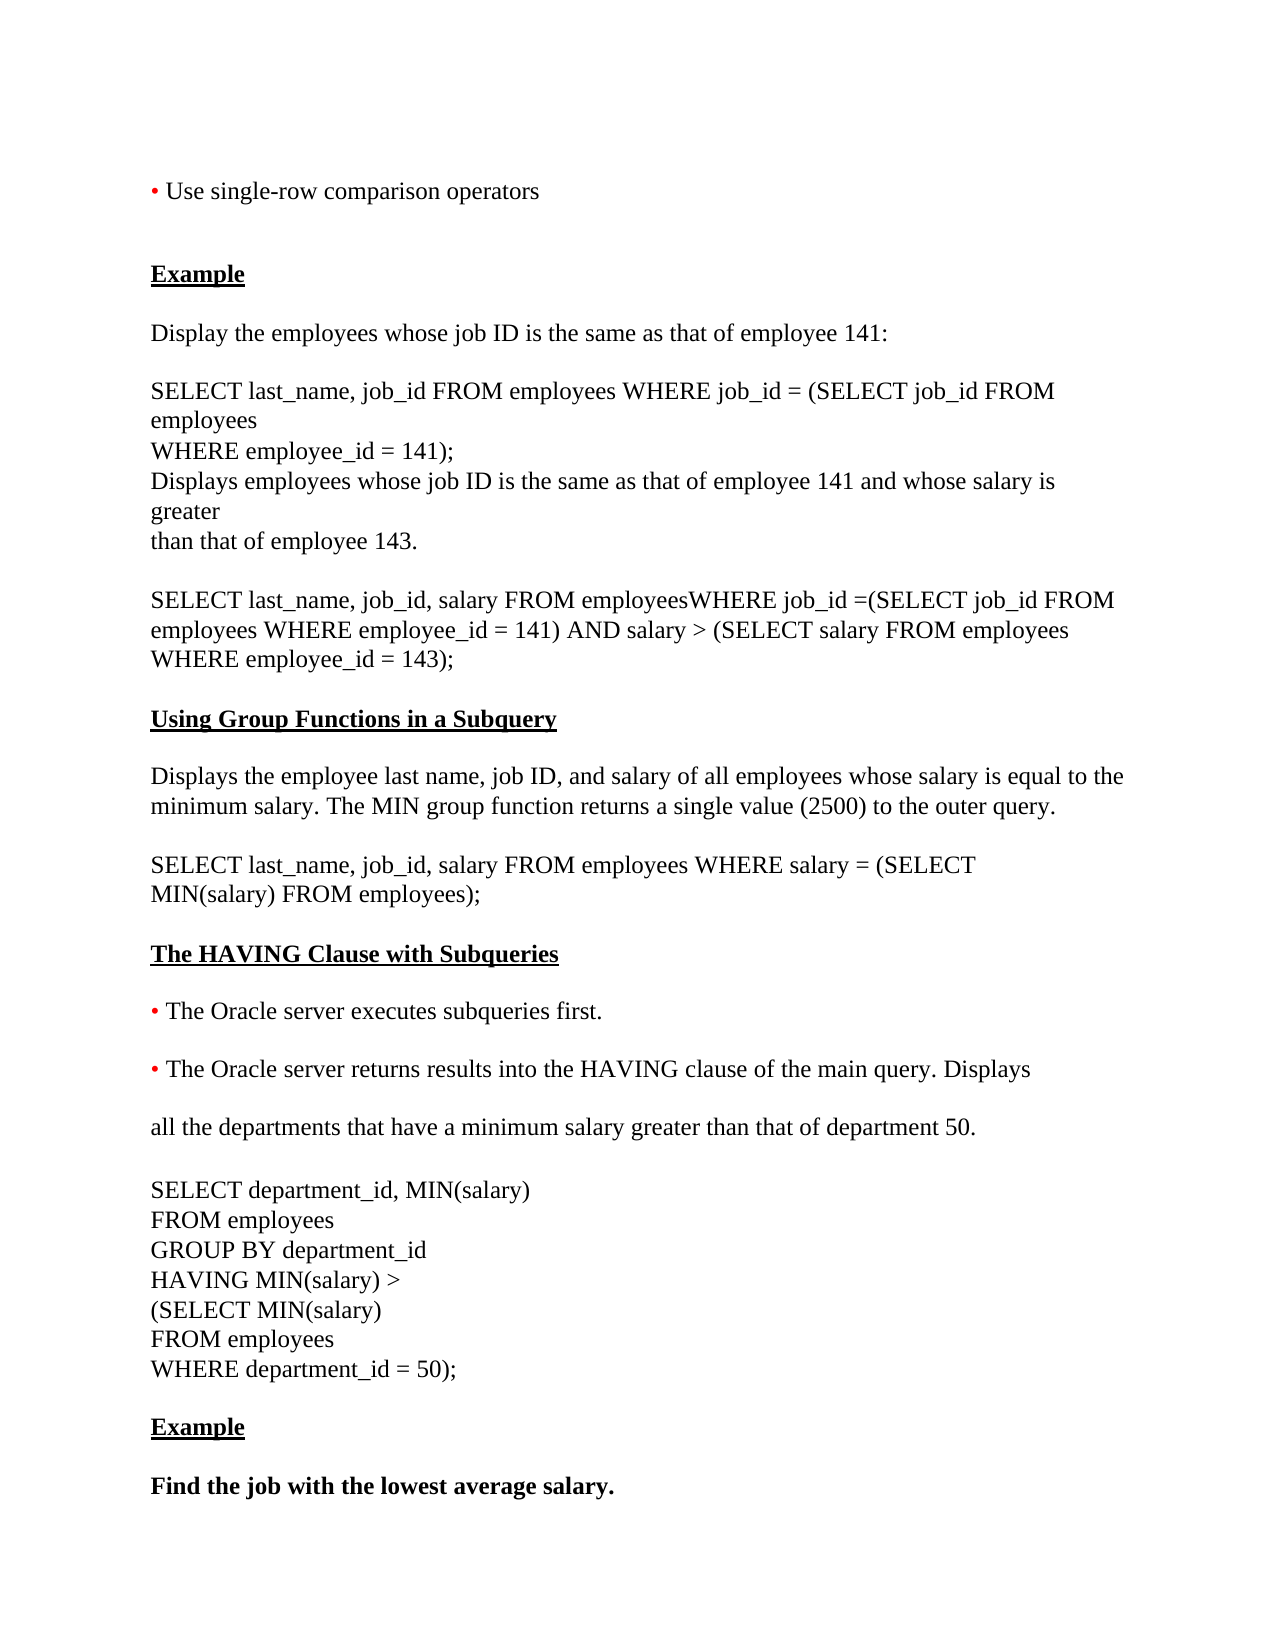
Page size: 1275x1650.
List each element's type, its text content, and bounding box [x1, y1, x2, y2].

subtitle Using Group Functions in a Subquery [150, 704, 1142, 733]
text Displays the employee last name, job ID, and salary of all employees whose salary is equal to the minimum salary. The MIN group function returns a single value (2500) to the outer query. [150, 761, 1127, 820]
list Use single-row comparison operators [150, 176, 1142, 205]
subtitle Example [150, 1412, 1142, 1441]
list The Oracle server executes subqueries first. [150, 996, 1142, 1025]
subtitle Example [150, 259, 1142, 288]
text SELECT department_id, MIN(salary) FROM employees [150, 1175, 532, 1234]
list The Oracle server returns results into the HAVING clause of the main query. Displays all the departments that have a minimum salary greater than that of department 50. [150, 1054, 1057, 1141]
text Find the job with the lowest average salary. [150, 1471, 1142, 1500]
text SELECT last_name, job_id, salary FROM employeesWHERE job_id =(SELECT job_id FROM employees WHERE employee_id = 141) AND salary > (SELECT salary FROM employees WHERE employee_id = 143); [150, 585, 1117, 673]
text SELECT last_name, job_id, salary FROM employees WHERE salary = (SELECT MIN(salary) FROM employees); [150, 850, 978, 908]
text SELECT last_name, job_id FROM employees WHERE job_id = (SELECT job_id FROM employees [150, 376, 1058, 434]
text Display the employees whose job ID is the same as that of employee 141: [150, 318, 1142, 346]
text WHERE employee_id = 141); [150, 436, 1142, 464]
text than that of employee 143. [150, 526, 1142, 555]
subtitle The HAVING Clause with Subqueries [150, 939, 1142, 967]
text Displays employees whose job ID is the same as that of employee 141 and whose salary is greater [150, 466, 1058, 525]
text WHERE department_id = 50); [150, 1354, 1142, 1383]
text GROUP BY department_id HAVING MIN(salary) > (SELECT MIN(salary) FROM employees [150, 1236, 429, 1353]
